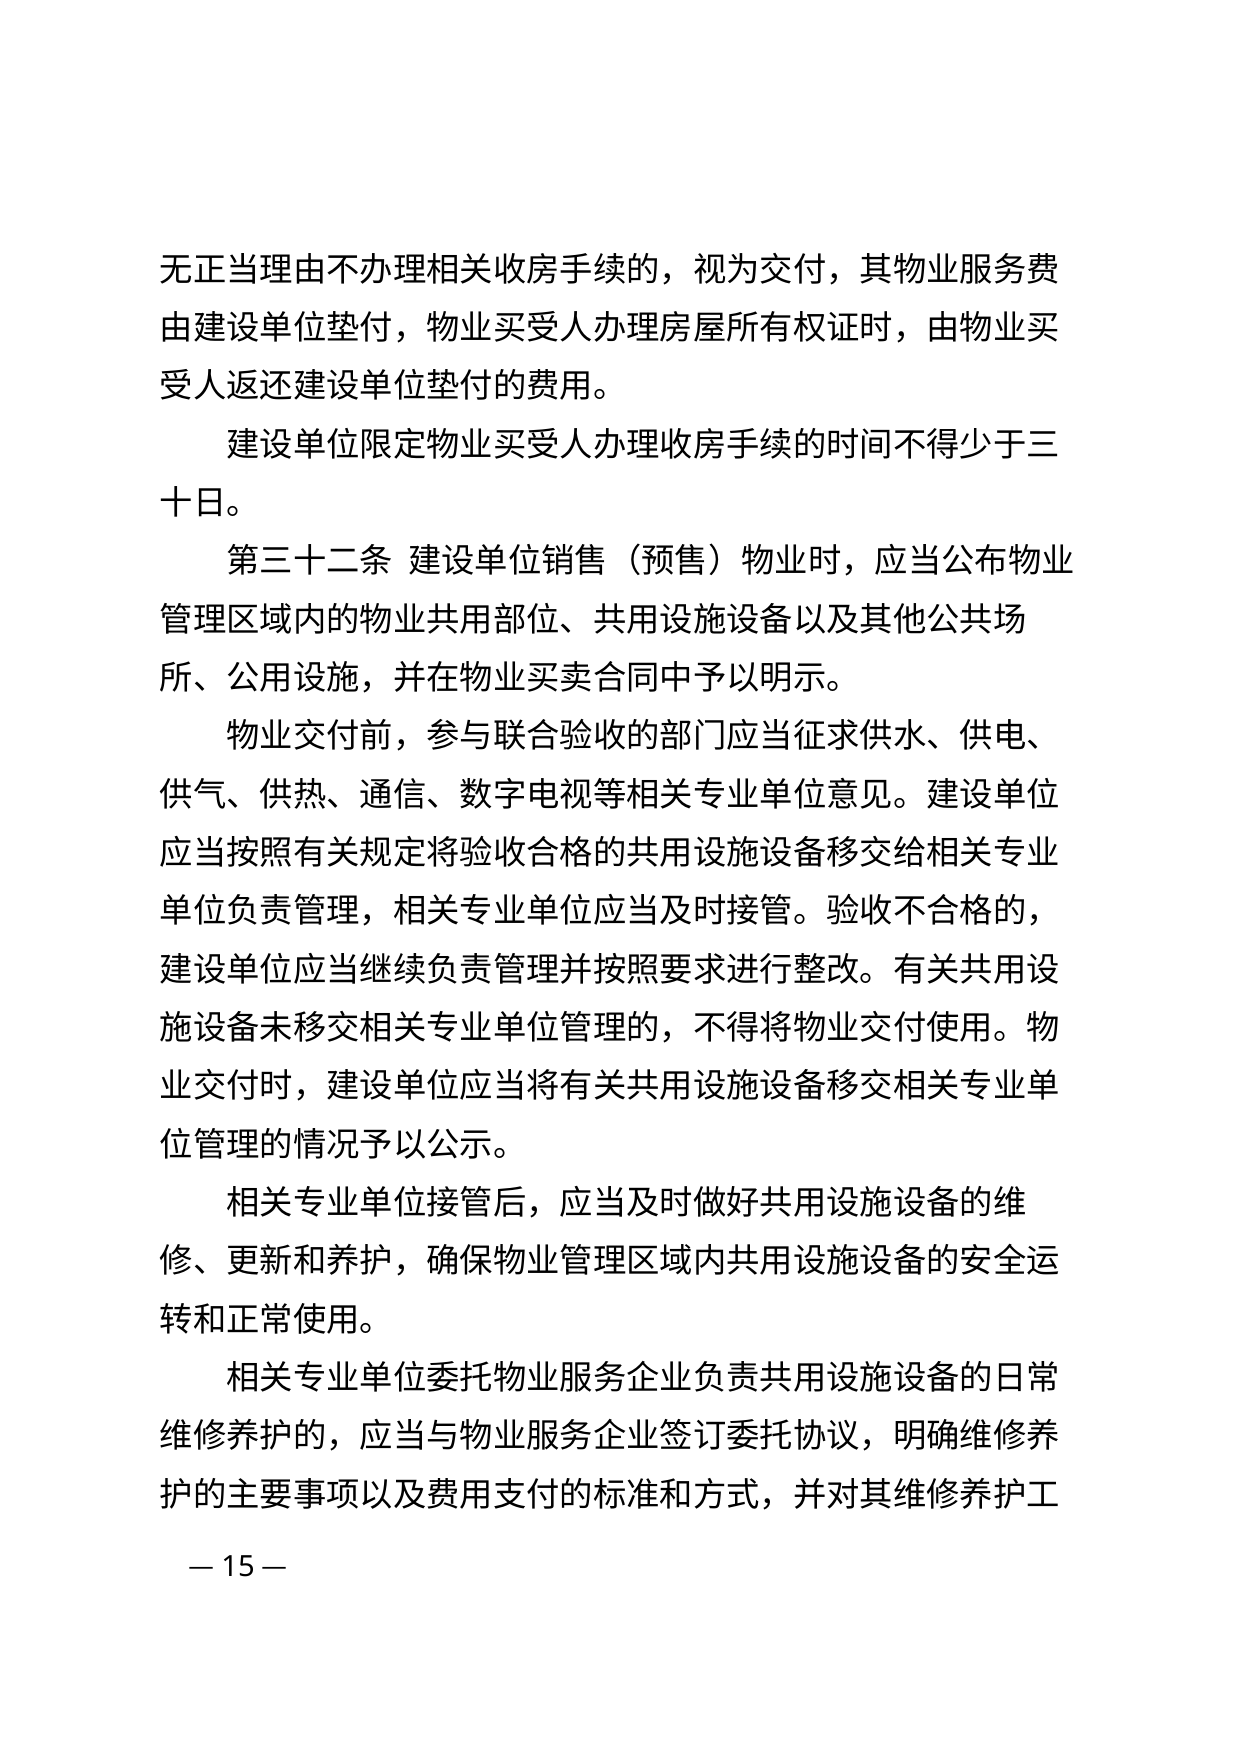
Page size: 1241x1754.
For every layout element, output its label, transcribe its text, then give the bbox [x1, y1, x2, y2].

text 建设单位限定物业买受人办理收房手续的时间不得少于三十日。 [159, 409, 1081, 526]
text 第三十二条 建设单位销售（预售）物业时，应当公布物业管理区域内的物业共用部位、共用设施设备以及其他公共场所、公用设施，并在物业买卖合同中予以明示。 [159, 526, 1081, 701]
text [159, 1343, 1081, 1518]
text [159, 234, 1081, 409]
text 相关专业单位接管后，应当及时做好共用设施设备的维修、更新和养护，确保物业管理区域内共用设施设备的安全运转和正常使用。 [159, 1168, 1081, 1343]
text 物业交付前，参与联合验收的部门应当征求供水、供电、供气、供热、通信、数字电视等相关专业单位意见。建设单位应当按照有关规定将验收合格的共用设施设备移交给相关专业单位负责管理，相关专业单位应当及时接管。验收不合格的，建设单位应当继续负责管理并按照要求进行整改。有关共用设施设备未移交相关专业单位管理的，不得将物业交付使用。物业交付时，建设单位应当将有关共用设施设备移交相关专业单位管理的情况予以公示。 [159, 701, 1081, 1168]
